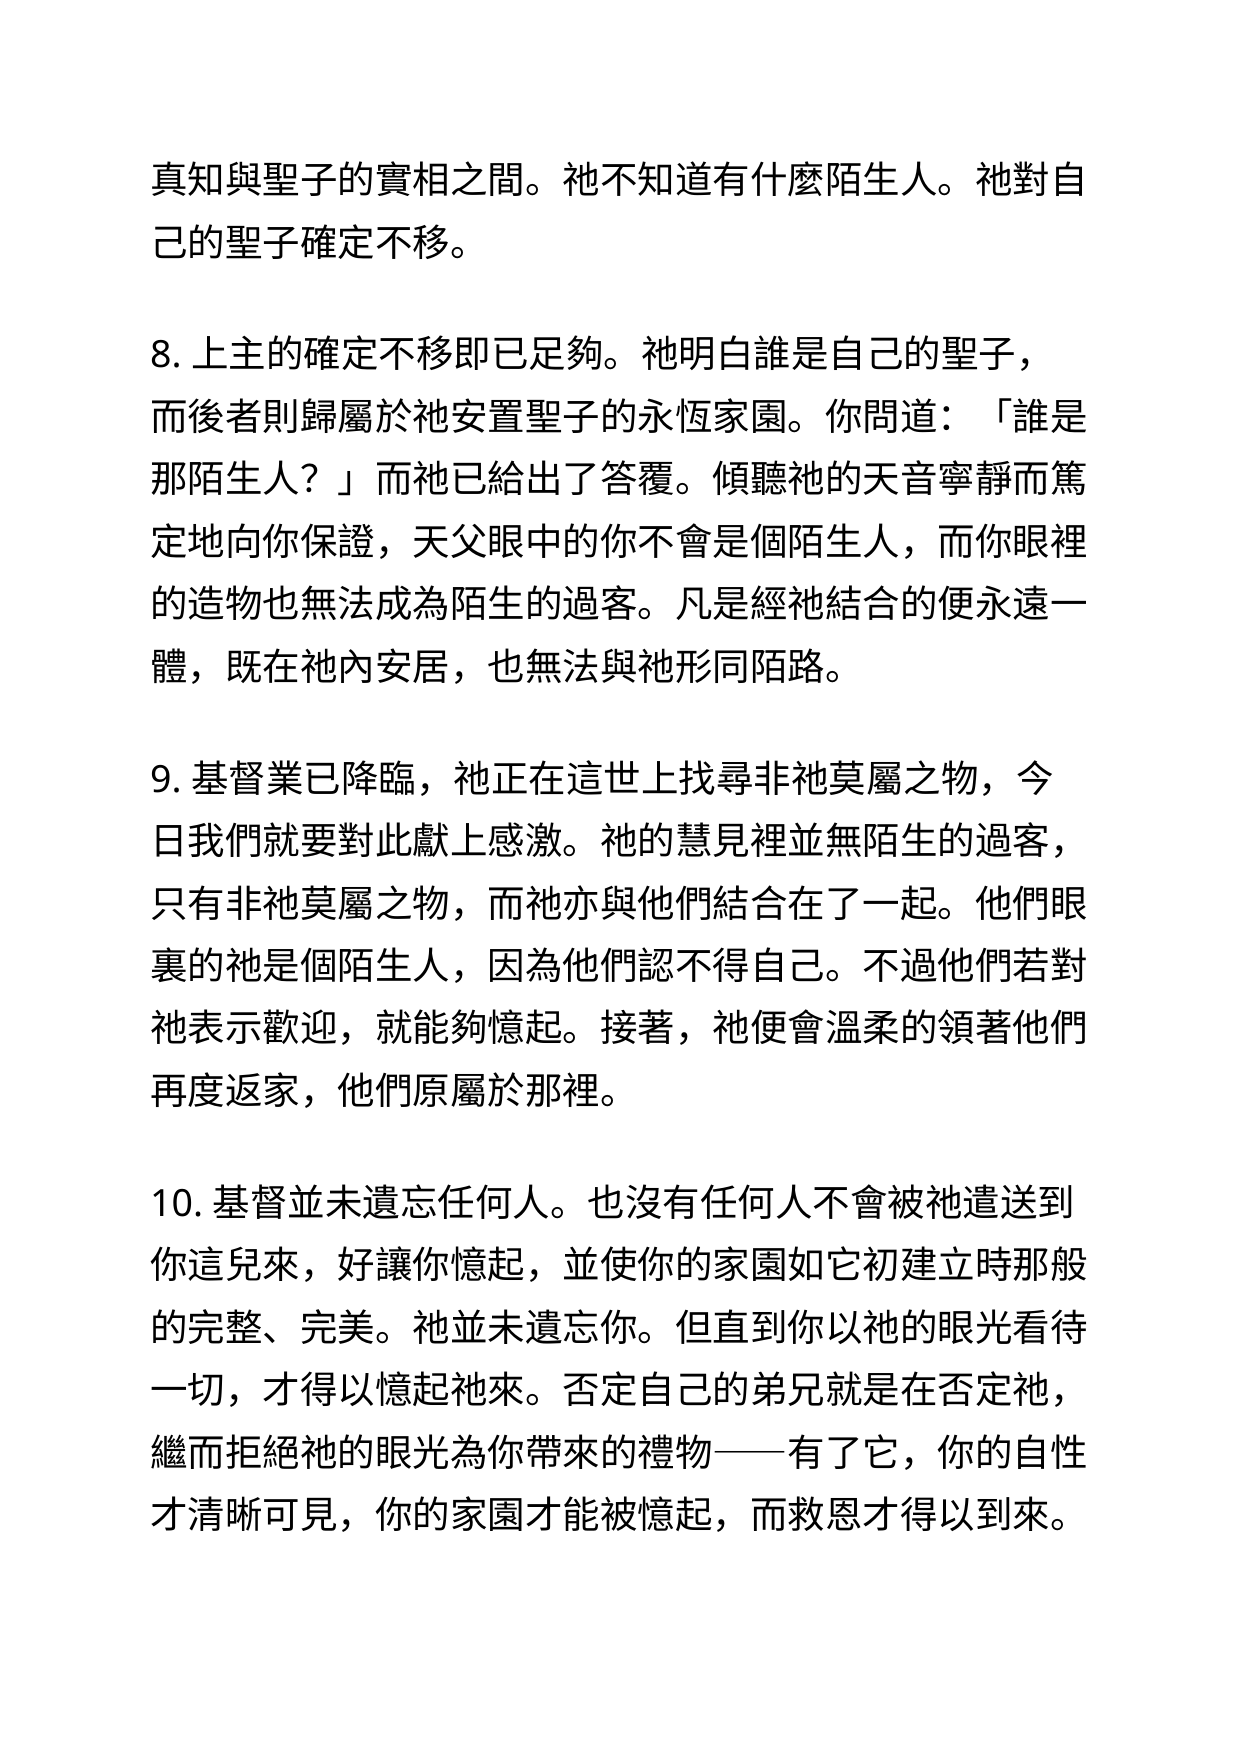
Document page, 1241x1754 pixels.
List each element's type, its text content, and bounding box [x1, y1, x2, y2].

text 10. 基督並未遺忘任何人。也沒有任何人不會被祂遣送到你這兒來，好讓你憶起，並使你的家園如它初建立時那般的完整、完美。祂並未遺忘你。但直到你以祂的眼光看待一切，才得以憶起祂來。否定自己的弟兄就是在否定祂，繼而拒絕祂的眼光為你帶來的禮物——有了它，你的自性才清晰可見，你的家園才能被憶起，而救恩才得以到來。 [150, 1173, 1090, 1539]
text 9. 基督業已降臨，祂正在這世上找尋非祂莫屬之物，今日我們就要對此獻上感激。祂的慧見裡並無陌生的過客，只有非祂莫屬之物，而祂亦與他們結合在了一起。他們眼裏的祂是個陌生人，因為他們認不得自己。不過他們若對祂表示歡迎，就能夠憶起。接著，祂便會溫柔的領著他們再度返家，他們原屬於那裡。 [150, 748, 1090, 1115]
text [150, 150, 1090, 267]
text 8. 上主的確定不移即已足夠。祂明白誰是自己的聖子，而後者則歸屬於祂安置聖子的永恆家園。你問道：「誰是那陌生人？」而祂已給出了答覆。傾聽祂的天音寧靜而篤定地向你保證，天父眼中的你不會是個陌生人，而你眼裡的造物也無法成為陌生的過客。凡是經祂結合的便永遠一體，既在祂內安居，也無法與祂形同陌路。 [150, 324, 1090, 691]
